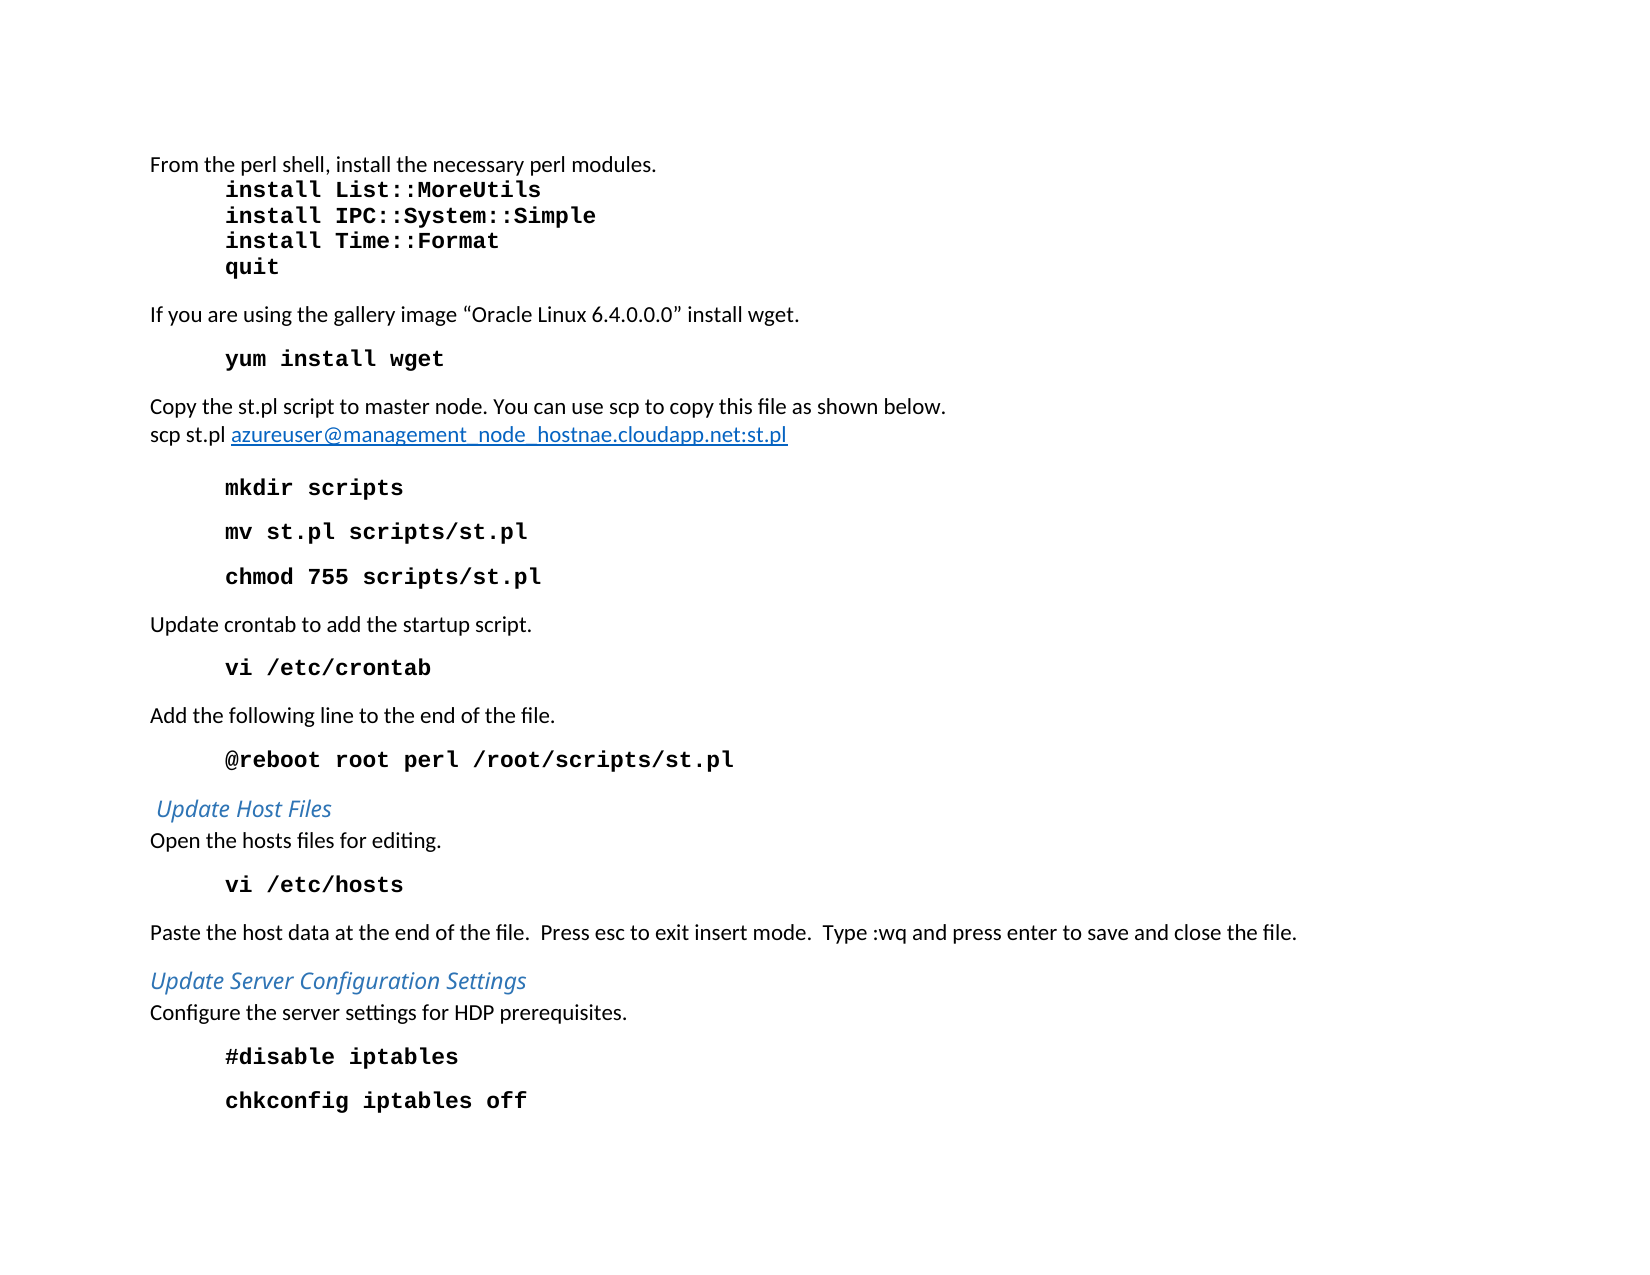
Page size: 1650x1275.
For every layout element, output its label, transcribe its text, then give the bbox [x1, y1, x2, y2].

text chmod 755 scripts/st.pl [225, 565, 1500, 591]
text From the perl shell, install the necessary perl modules. [150, 150, 1500, 178]
text yum install wget [225, 347, 1500, 373]
text Update crontab to add the startup script. [150, 610, 1500, 638]
text Copy the st.pl script to master node. You can use scp to copy this file as shown below. [150, 392, 1500, 420]
text chkconfig iptables off [225, 1090, 1500, 1116]
text @reboot root perl /root/scripts/st.pl [225, 748, 1500, 774]
text #disable iptables [225, 1045, 1500, 1071]
subtitle Update Host Files [150, 793, 1500, 824]
text scp st.pl azureuser@management_node_hostnae.cloudapp.net:st.pl [150, 420, 1500, 448]
text install List::MoreUtils [225, 178, 1500, 204]
text Paste the host data at the end of the file. Press esc to exit insert mode. Type :wq and press enter to save and close the file. [150, 918, 1500, 946]
text Open the hosts files for editing. [150, 826, 1500, 854]
text install Time::Format [225, 230, 1500, 256]
text install IPC::System::Simple [225, 204, 1500, 230]
text mv st.pl scripts/st.pl [225, 521, 1500, 546]
text vi /etc/crontab [225, 657, 1500, 682]
text Configure the server settings for HDP prerequisites. [150, 998, 1500, 1026]
subtitle Update Server Configuration Settings [150, 965, 1500, 996]
text mkdir scripts [225, 476, 1500, 502]
text If you are using the gallery image “Oracle Linux 6.4.0.0.0” install wget. [150, 300, 1500, 328]
text Add the following line to the end of the file. [150, 701, 1500, 729]
text quit [225, 256, 1500, 282]
text vi /etc/hosts [225, 873, 1500, 899]
